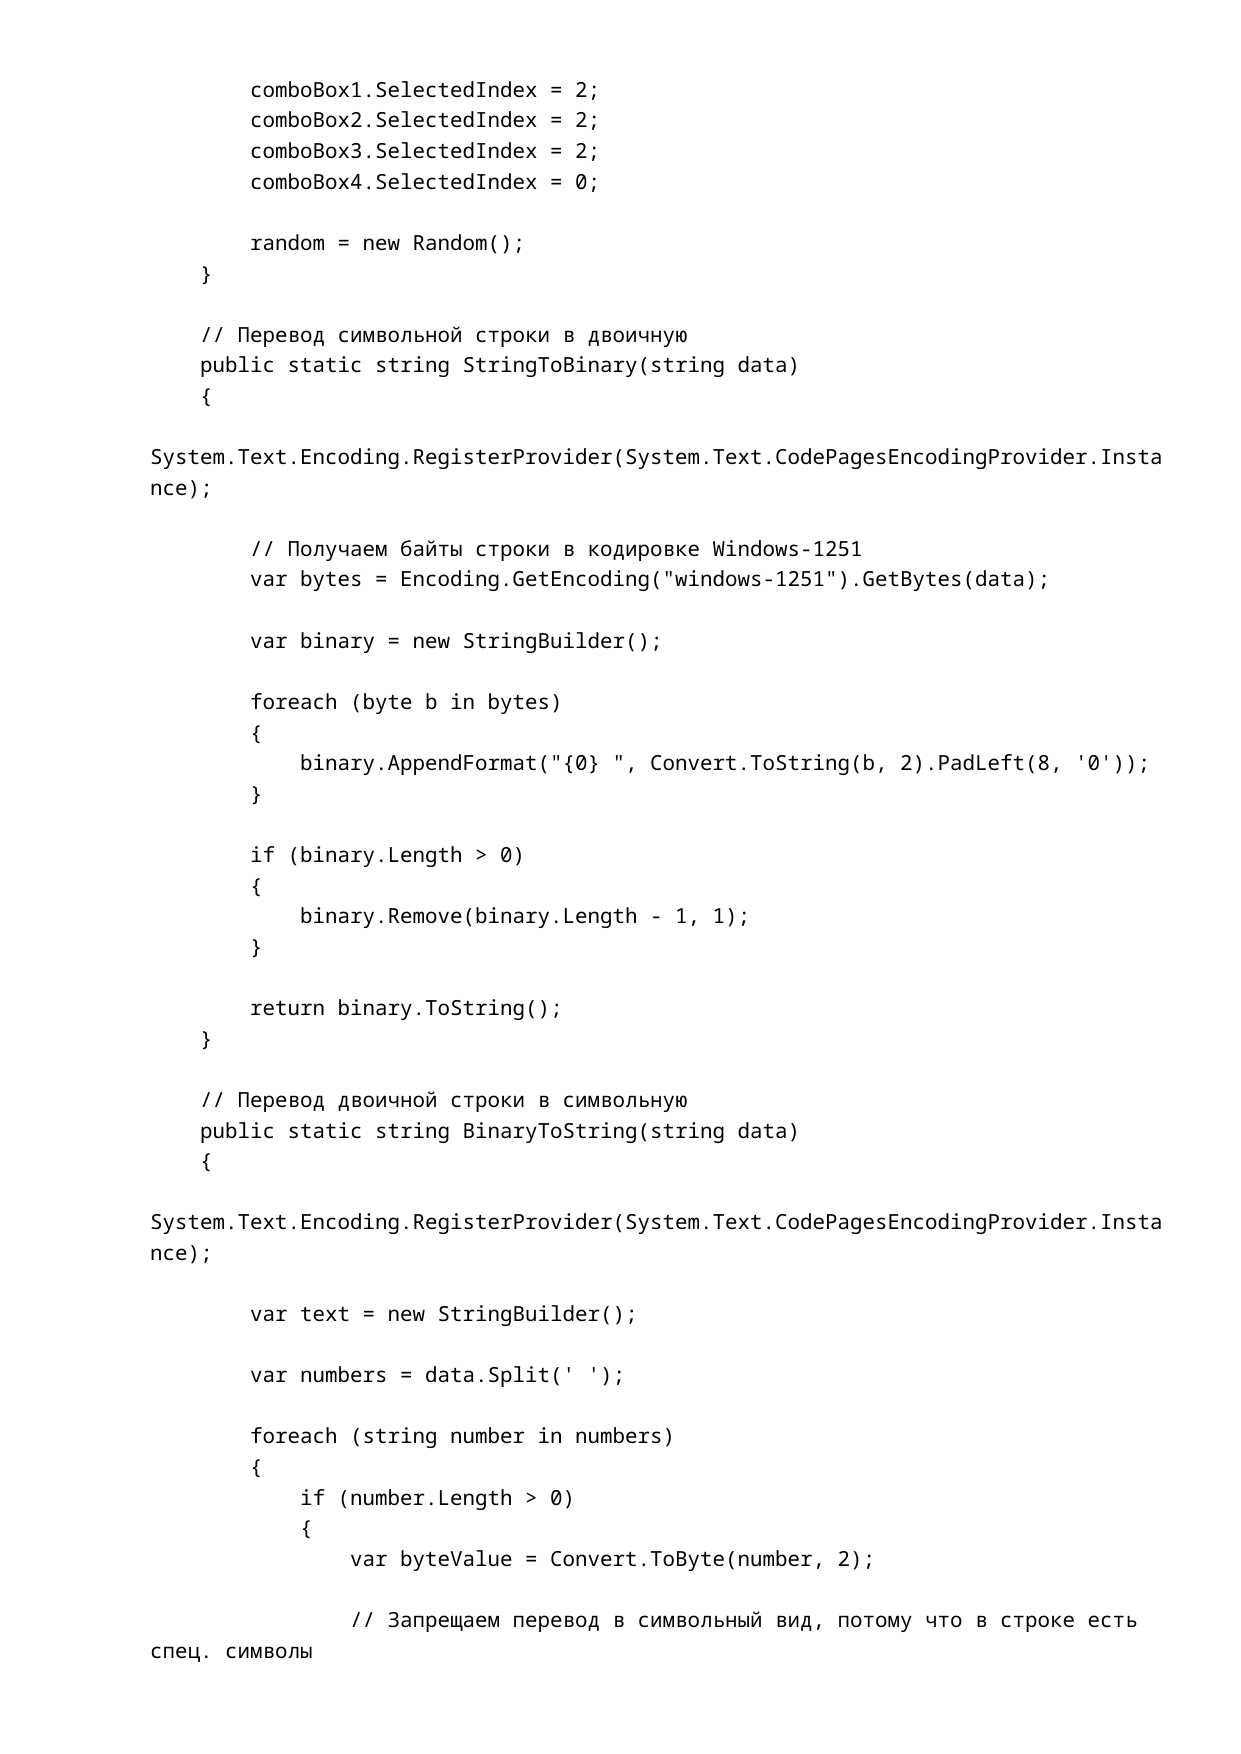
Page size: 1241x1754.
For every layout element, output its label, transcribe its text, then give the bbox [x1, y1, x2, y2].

text // Запрещаем перевод в символьный вид, потому что в строке есть спец. символы [150, 1605, 1165, 1664]
text binary.AppendFormat("{0} ", Convert.ToString(b, 2).PadLeft(8, '0')); [150, 748, 1165, 777]
text comboBox1.SelectedIndex = 2; [150, 75, 1165, 103]
text foreach (string number in numbers) [150, 1422, 1165, 1450]
text { [150, 1513, 1165, 1542]
text var byteValue = Convert.ToByte(number, 2); [150, 1544, 1165, 1573]
text public static string BinaryToString(string data) [150, 1116, 1165, 1144]
text if (binary.Length > 0) [150, 840, 1165, 869]
text { [150, 381, 1165, 410]
text // Перевод символьной строки в двоичную [150, 320, 1165, 348]
text // Получаем байты строки в кодировке Windows-1251 [150, 534, 1165, 562]
text var numbers = data.Split(' '); [150, 1360, 1165, 1389]
text return binary.ToString(); [150, 993, 1165, 1022]
text var bytes = Encoding.GetEncoding("windows-1251").GetBytes(data); [150, 564, 1165, 593]
text } [150, 779, 1165, 807]
text comboBox3.SelectedIndex = 2; [150, 136, 1165, 165]
text { [150, 1146, 1165, 1175]
text System.Text.Encoding.RegisterProvider(System.Text.CodePagesEncodingProvider.Instance); [150, 412, 1165, 501]
text { [150, 718, 1165, 746]
text { [150, 1452, 1165, 1481]
text System.Text.Encoding.RegisterProvider(System.Text.CodePagesEncodingProvider.Instance); [150, 1177, 1165, 1266]
text var text = new StringBuilder(); [150, 1299, 1165, 1328]
text } [150, 932, 1165, 961]
text var binary = new StringBuilder(); [150, 626, 1165, 654]
text if (number.Length > 0) [150, 1483, 1165, 1511]
text } [150, 259, 1165, 287]
text comboBox4.SelectedIndex = 0; [150, 167, 1165, 195]
text { [150, 871, 1165, 899]
text public static string StringToBinary(string data) [150, 351, 1165, 379]
text random = new Random(); [150, 228, 1165, 257]
text binary.Remove(binary.Length - 1, 1); [150, 901, 1165, 930]
text foreach (byte b in bytes) [150, 687, 1165, 716]
text } [150, 1024, 1165, 1052]
text // Перевод двоичной строки в символьную [150, 1085, 1165, 1114]
text comboBox2.SelectedIndex = 2; [150, 106, 1165, 134]
